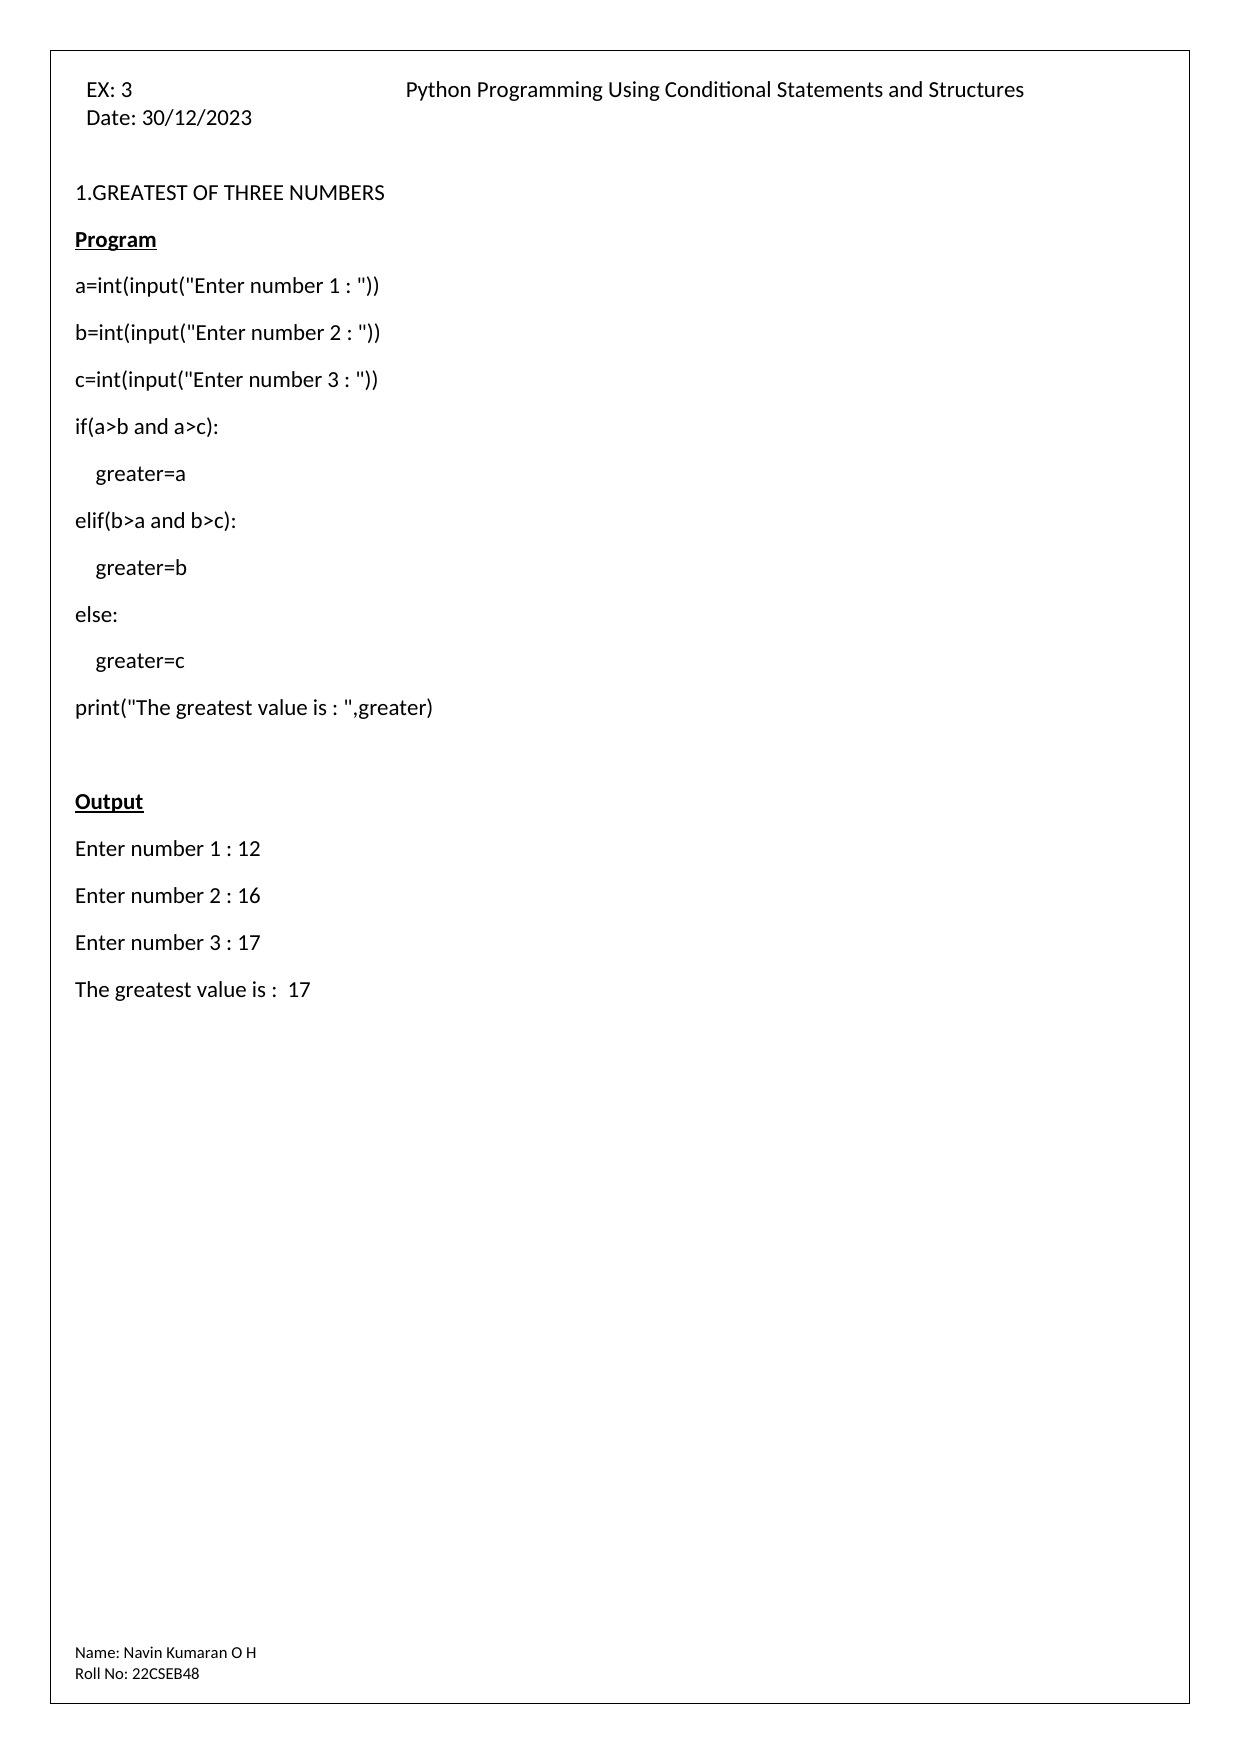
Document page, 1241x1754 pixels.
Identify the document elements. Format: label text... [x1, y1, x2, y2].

text Enter number 2 : 16 [75, 881, 1165, 909]
text The greatest value is : 17 [75, 975, 1165, 1003]
text b=int(input("Enter number 2 : ")) [75, 318, 1165, 347]
text greater=a [75, 459, 1165, 487]
text c=int(input("Enter number 3 : ")) [75, 365, 1165, 393]
text else: [75, 600, 1165, 628]
text if(a>b and a>c): [75, 412, 1165, 440]
text a=int(input("Enter number 1 : ")) [75, 272, 1165, 300]
text 1.GREATEST OF THREE NUMBERS [75, 178, 1165, 206]
text Program [75, 225, 1165, 253]
text greater=c [75, 647, 1165, 675]
text print("The greatest value is : ",greater) [75, 693, 1165, 722]
text Enter number 3 : 17 [75, 928, 1165, 956]
table_header Python Programming Using Conditional Statements and Structures [266, 75, 1164, 131]
text greater=b [75, 553, 1165, 581]
table_header EX: 3 Date: 30/12/2023 [75, 75, 266, 131]
text Output [75, 787, 1165, 815]
text Enter number 1 : 12 [75, 834, 1165, 862]
text elif(b>a and b>c): [75, 506, 1165, 534]
